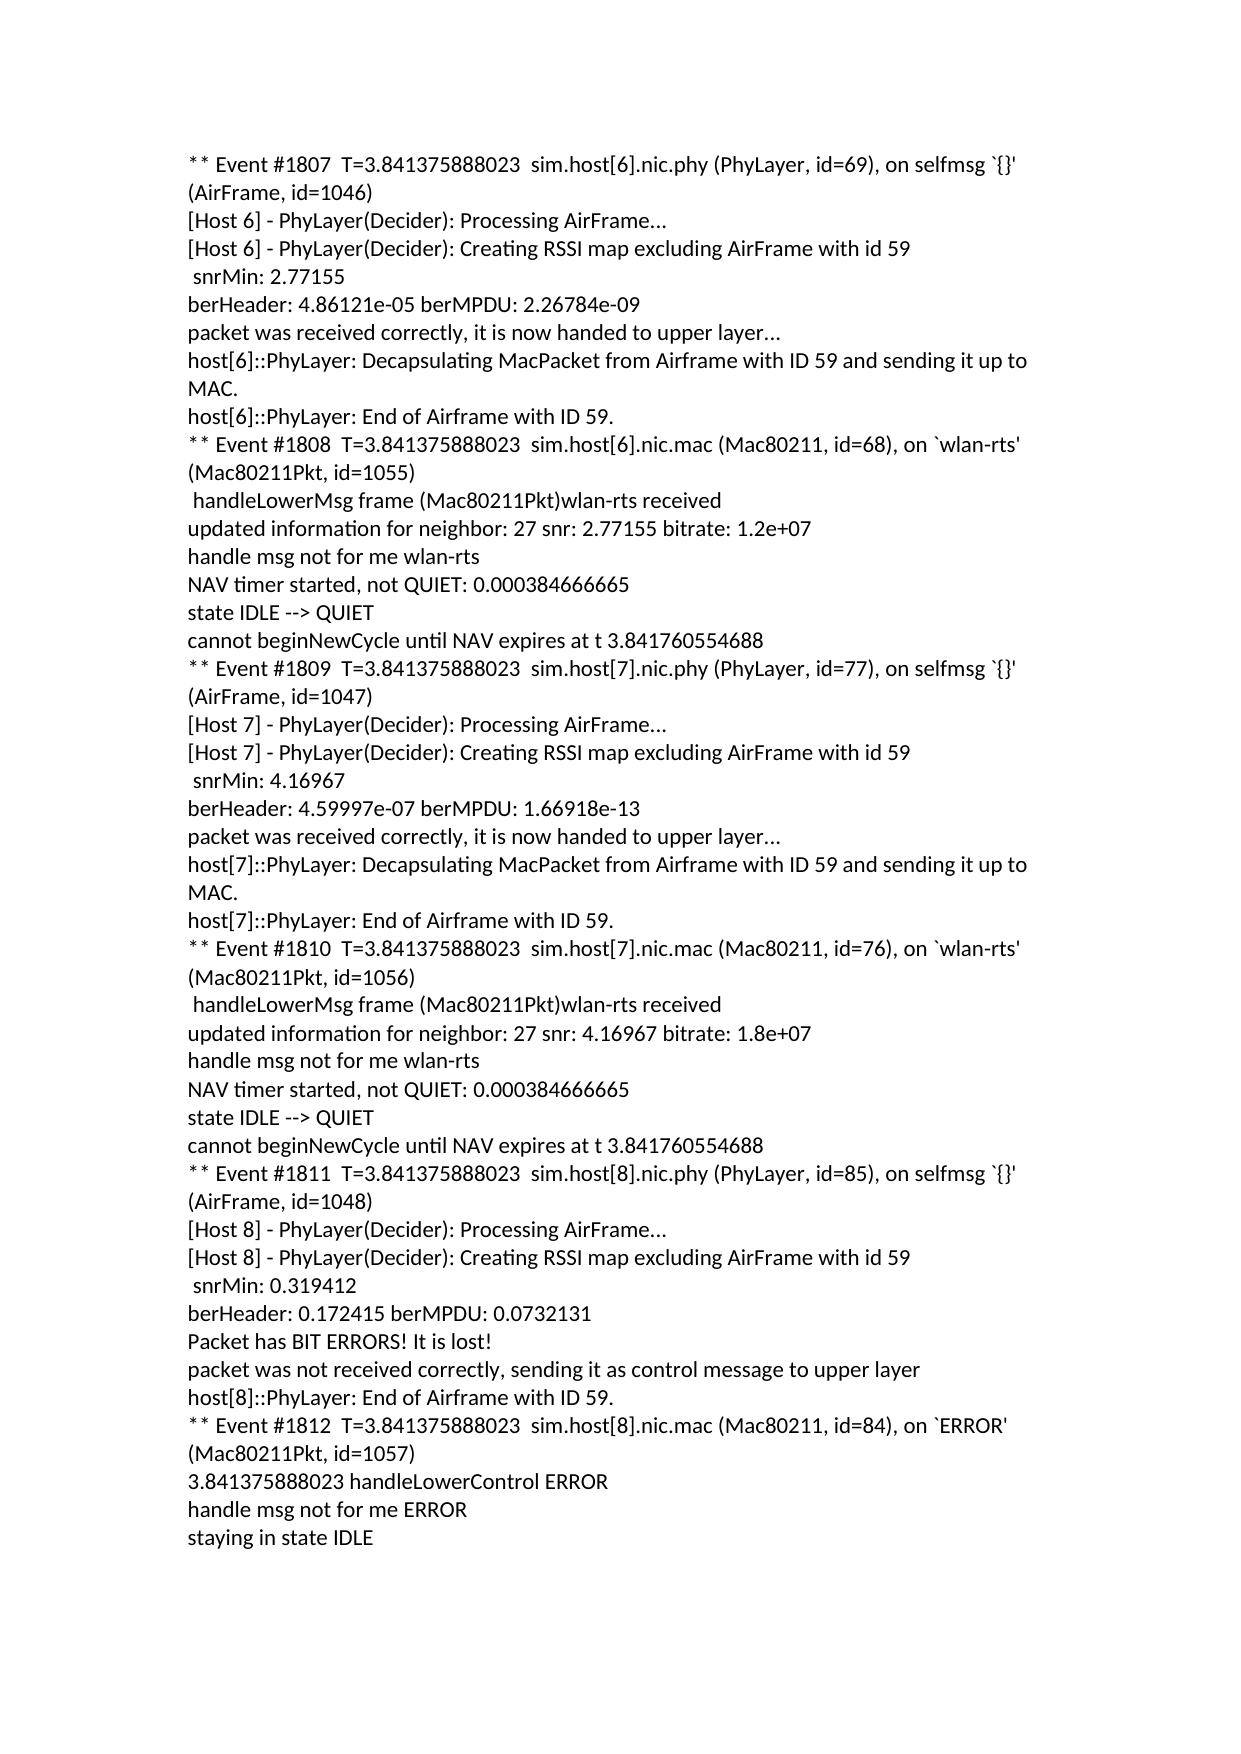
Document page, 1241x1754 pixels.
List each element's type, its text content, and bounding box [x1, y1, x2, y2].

text state IDLE --> QUIET [187, 598, 1053, 626]
text berHeader: 4.86121e-05 berMPDU: 2.26784e-09 [187, 290, 1053, 318]
text updated information for neighbor: 27 snr: 4.16967 bitrate: 1.8e+07 [187, 1019, 1053, 1047]
text host[6]::PhyLayer: End of Airframe with ID 59. [187, 402, 1053, 430]
text handleLowerMsg frame (Mac80211Pkt)wlan-rts received [187, 486, 1053, 514]
text ** Event #1811 T=3.841375888023 sim.host[8].nic.phy (PhyLayer, id=85), on selfmsg `{}' (AirFrame, id=1048) [187, 1159, 1053, 1215]
text handle msg not for me wlan-rts [187, 542, 1053, 570]
text host[7]::PhyLayer: End of Airframe with ID 59. [187, 907, 1053, 934]
text snrMin: 0.319412 [187, 1271, 1053, 1299]
text [Host 7] - PhyLayer(Decider): Creating RSSI map excluding AirFrame with id 59 [187, 738, 1053, 766]
text packet was received correctly, it is now handed to upper layer... [187, 822, 1053, 851]
text cannot beginNewCycle until NAV expires at t 3.841760554688 [187, 626, 1053, 654]
text handleLowerMsg frame (Mac80211Pkt)wlan-rts received [187, 991, 1053, 1019]
text [Host 8] - PhyLayer(Decider): Creating RSSI map excluding AirFrame with id 59 [187, 1243, 1053, 1271]
text Packet has BIT ERRORS! It is lost! [187, 1327, 1053, 1355]
text cannot beginNewCycle until NAV expires at t 3.841760554688 [187, 1131, 1053, 1159]
text host[8]::PhyLayer: End of Airframe with ID 59. [187, 1383, 1053, 1411]
text handle msg not for me wlan-rts [187, 1047, 1053, 1075]
text [Host 6] - PhyLayer(Decider): Processing AirFrame... [187, 206, 1053, 234]
text ** Event #1809 T=3.841375888023 sim.host[7].nic.phy (PhyLayer, id=77), on selfmsg `{}' (AirFrame, id=1047) [187, 654, 1053, 710]
text ** Event #1810 T=3.841375888023 sim.host[7].nic.mac (Mac80211, id=76), on `wlan-rts' (Mac80211Pkt, id=1056) [187, 934, 1053, 991]
text berHeader: 4.59997e-07 berMPDU: 1.66918e-13 [187, 794, 1053, 822]
text ** Event #1807 T=3.841375888023 sim.host[6].nic.phy (PhyLayer, id=69), on selfmsg `{}' (AirFrame, id=1046) [187, 150, 1053, 206]
text staying in state IDLE [187, 1523, 1053, 1551]
text host[7]::PhyLayer: Decapsulating MacPacket from Airframe with ID 59 and sending it up to MAC. [187, 851, 1053, 907]
text NAV timer started, not QUIET: 0.000384666665 [187, 1075, 1053, 1103]
text packet was not received correctly, sending it as control message to upper layer [187, 1355, 1053, 1383]
text berHeader: 0.172415 berMPDU: 0.0732131 [187, 1299, 1053, 1327]
text 3.841375888023 handleLowerControl ERROR [187, 1467, 1053, 1495]
text NAV timer started, not QUIET: 0.000384666665 [187, 570, 1053, 598]
text state IDLE --> QUIET [187, 1103, 1053, 1131]
text [Host 7] - PhyLayer(Decider): Processing AirFrame... [187, 710, 1053, 738]
text [Host 6] - PhyLayer(Decider): Creating RSSI map excluding AirFrame with id 59 [187, 234, 1053, 262]
text packet was received correctly, it is now handed to upper layer... [187, 318, 1053, 346]
text updated information for neighbor: 27 snr: 2.77155 bitrate: 1.2e+07 [187, 514, 1053, 542]
text [Host 8] - PhyLayer(Decider): Processing AirFrame... [187, 1215, 1053, 1243]
text snrMin: 2.77155 [187, 262, 1053, 290]
text host[6]::PhyLayer: Decapsulating MacPacket from Airframe with ID 59 and sending it up to MAC. [187, 346, 1053, 402]
text ** Event #1812 T=3.841375888023 sim.host[8].nic.mac (Mac80211, id=84), on `ERROR' (Mac80211Pkt, id=1057) [187, 1411, 1053, 1467]
text ** Event #1808 T=3.841375888023 sim.host[6].nic.mac (Mac80211, id=68), on `wlan-rts' (Mac80211Pkt, id=1055) [187, 430, 1053, 486]
text snrMin: 4.16967 [187, 766, 1053, 794]
text handle msg not for me ERROR [187, 1495, 1053, 1523]
